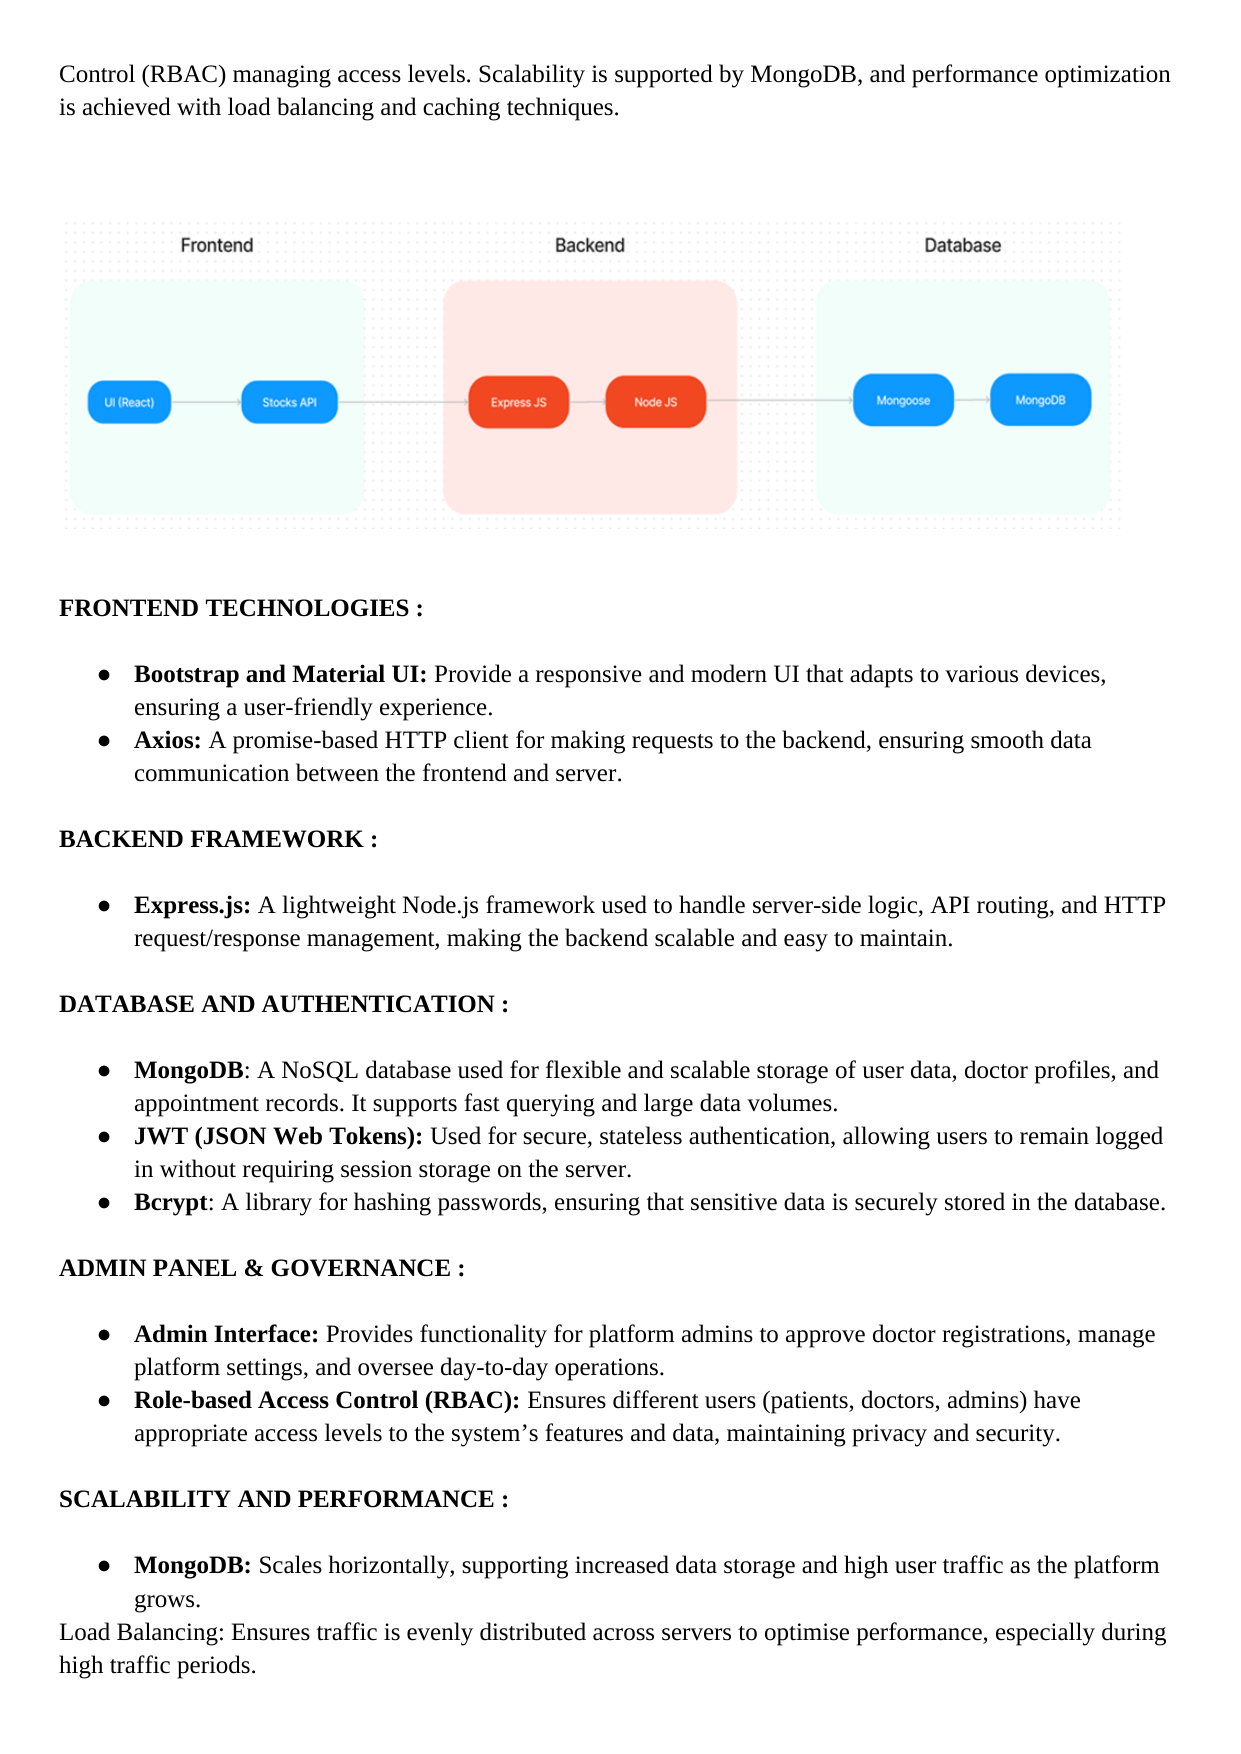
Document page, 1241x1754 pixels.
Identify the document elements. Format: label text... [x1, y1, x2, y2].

text BACKEND FRAMEWORK : [59, 824, 1181, 853]
text DATABASE AND AUTHENTICATION : [59, 989, 1181, 1018]
list MongoDB: Scales horizontally, supporting increased data storage and high user traffic as the platform grows. [96, 1551, 1181, 1612]
list Express.js: A lightweight Node.js framework used to handle server-side logic, API routing, and HTTP request/response management, making the backend scalable and easy to maintain. [96, 890, 1181, 952]
text SCALABILITY AND PERFORMANCE : [59, 1484, 1181, 1513]
list JWT (JSON Web Tokens): Used for secure, stateless authentication, allowing users to remain logged in without requiring session storage on the server. [96, 1121, 1181, 1183]
text FRONTEND TECHNOLOGIES : [59, 593, 1181, 622]
list Axios: A promise-based HTTP client for making requests to the backend, ensuring smooth data communication between the frontend and server. [96, 725, 1181, 787]
list Admin Interface: Provides functionality for platform admins to approve doctor registrations, manage platform settings, and oversee day-to-day operations. [96, 1319, 1181, 1381]
text ADMIN PANEL & GOVERNANCE : [59, 1253, 1181, 1282]
list MongoDB: A NoSQL database used for flexible and scalable storage of user data, doctor profiles, and appointment records. It supports fast querying and large data volumes. [96, 1055, 1181, 1117]
list Role-based Access Control (RBAC): Ensures different users (patients, doctors, admins) have appropriate access levels to the system’s features and data, maintaining privacy and security. [96, 1386, 1181, 1447]
picture [58, 218, 1125, 529]
list Bcrypt: A library for hashing passwords, ensuring that sensitive data is securely stored in the database. [96, 1187, 1181, 1216]
list Bootstrap and Material UI: Provide a responsive and modern UI that adapts to various devices, ensuring a user-friendly experience. [96, 659, 1181, 721]
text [59, 59, 1181, 121]
text Load Balancing: Ensures traffic is evenly distributed across servers to optimise performance, especially during high traffic periods. [59, 1617, 1181, 1678]
